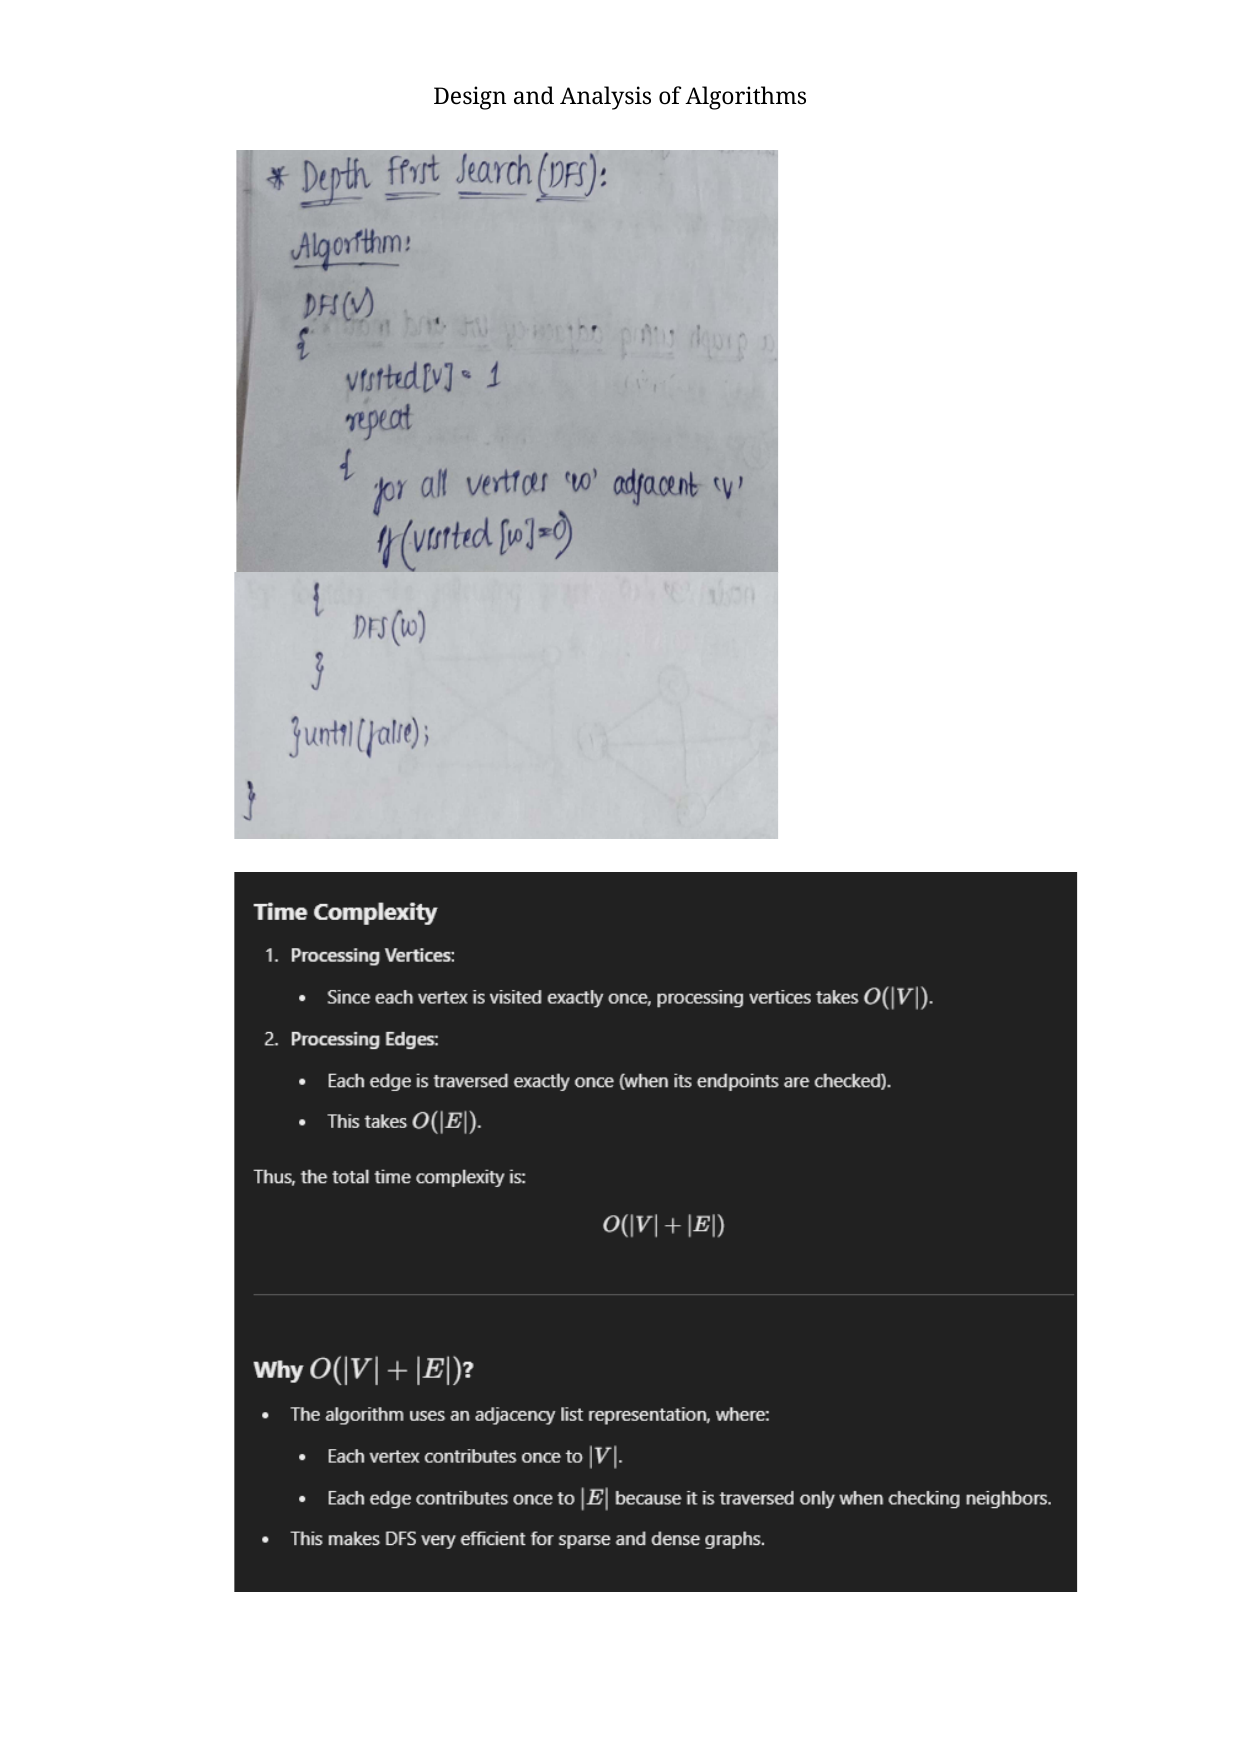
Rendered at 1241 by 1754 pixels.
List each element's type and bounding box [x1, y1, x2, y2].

picture [234, 150, 779, 839]
picture [234, 872, 1078, 1592]
